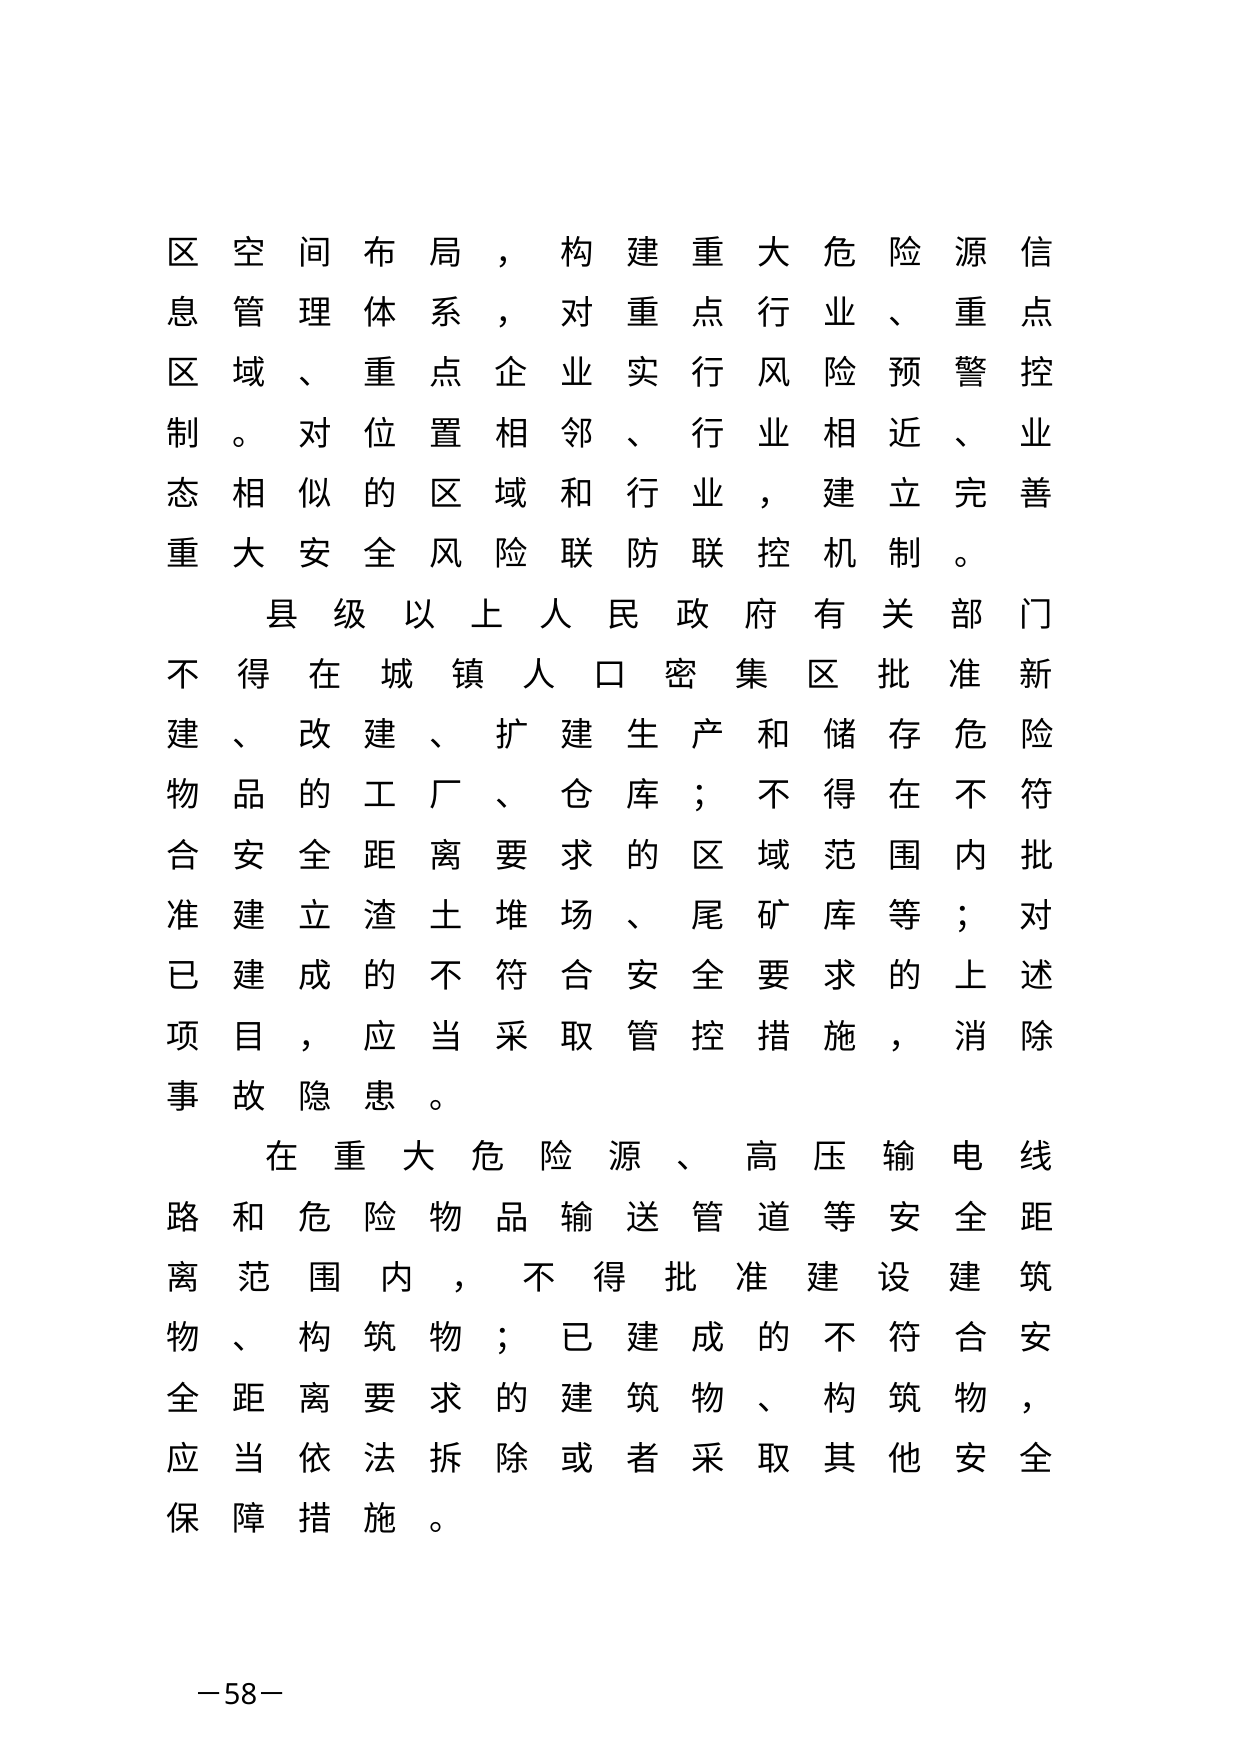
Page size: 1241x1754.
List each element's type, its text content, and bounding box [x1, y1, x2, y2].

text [167, 219, 1085, 581]
text 县级以上人民政府有关部门不得在城镇人口密集区批准新建、改建、扩建生产和储存危险物品的工厂、仓库；不得在不符合安全距离要求的区域范围内批准建立渣土堆场、尾矿库等；对已建成的不符合安全要求的上述项目，应当采取管控措施，消除事故隐患。 [167, 581, 1085, 1124]
text 在重大危险源、高压输电线路和危险物品输送管道等安全距离范围内，不得批准建设建筑物、构筑物；已建成的不符合安全距离要求的建筑物、构筑物，应当依法拆除或者采取其他安全保障措施。 [167, 1124, 1085, 1546]
